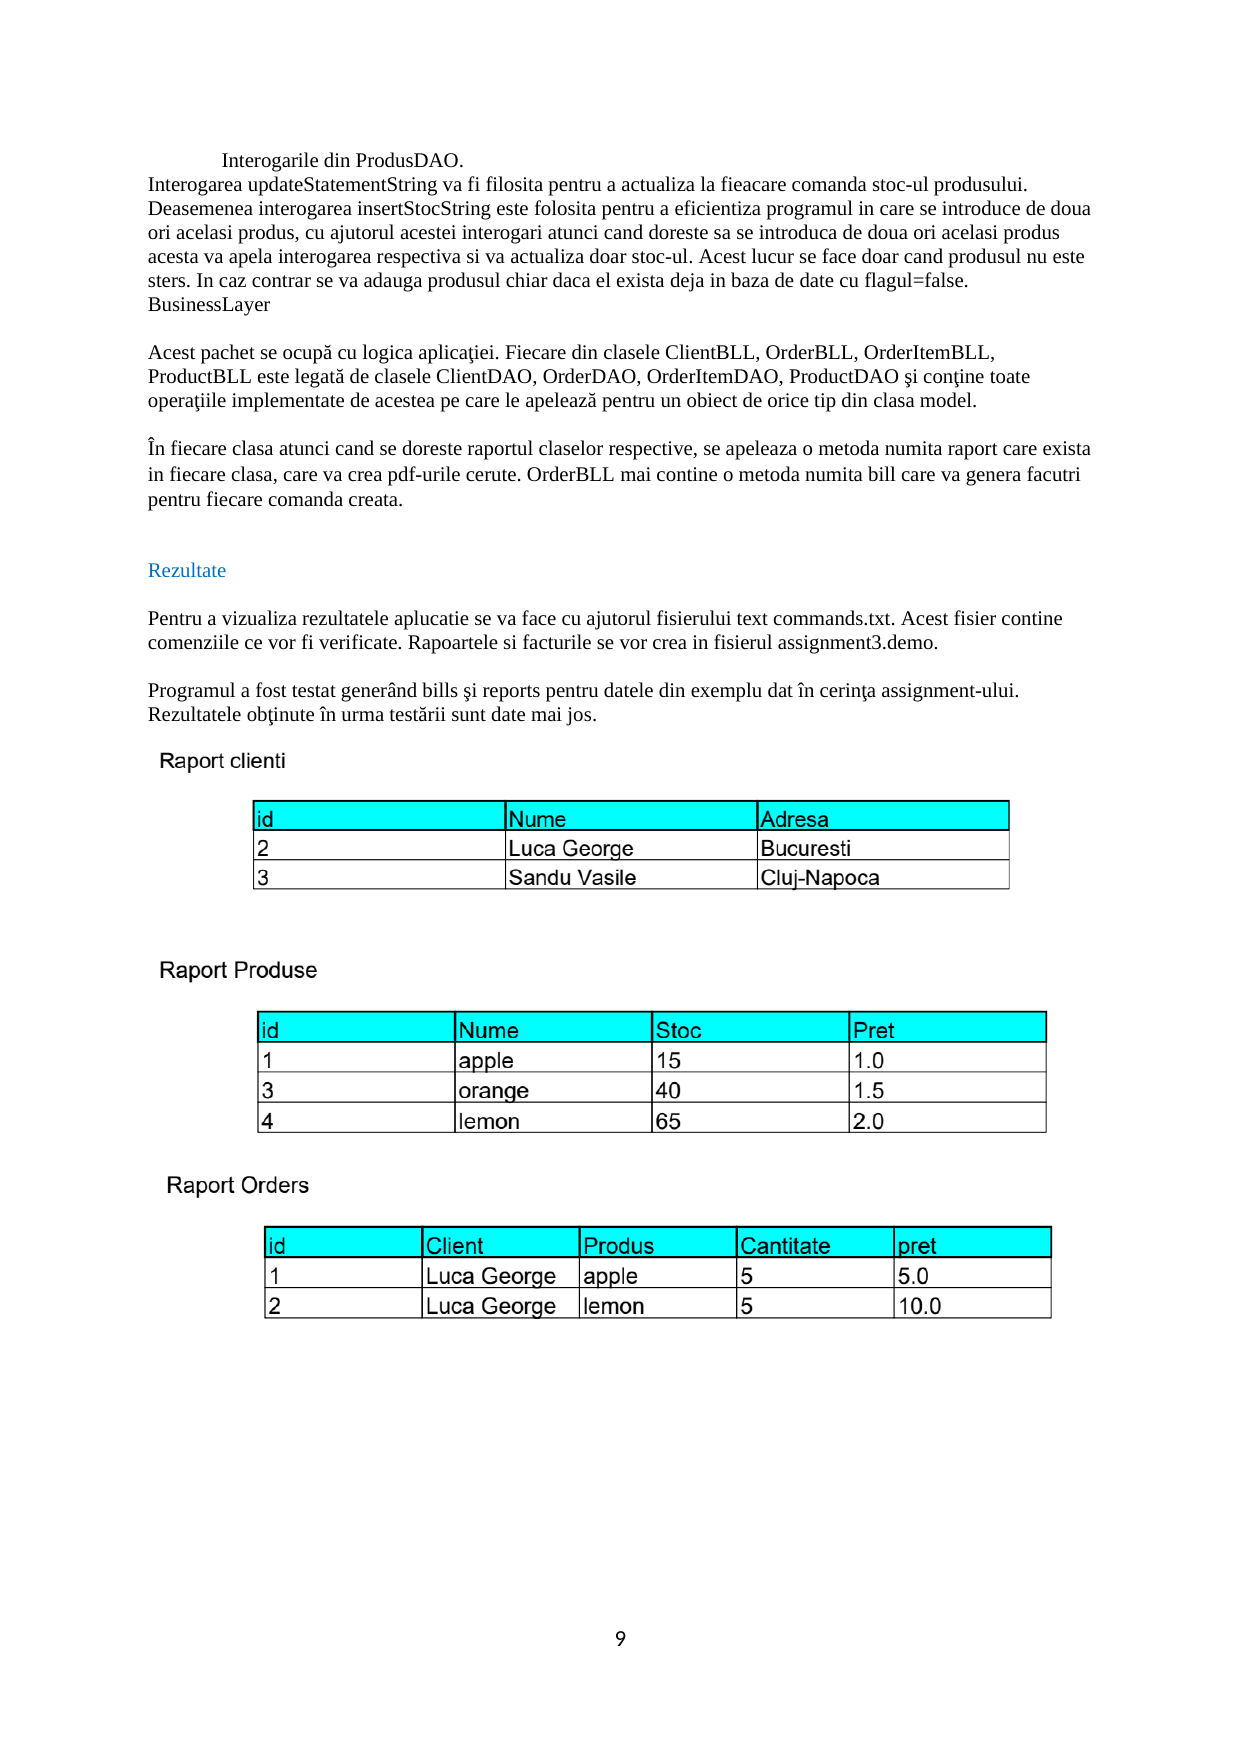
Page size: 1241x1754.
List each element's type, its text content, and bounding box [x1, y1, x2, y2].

text În fiecare clasa atunci cand se doreste raportul claselor respective, se apeleaza o metoda numita raport care exista in fiecare clasa, care va crea pdf-urile cerute. OrderBLL mai contine o metoda numita bill care va genera facutri pentru fiecare comanda creata. [148, 436, 1093, 511]
text Interogarea updateStatementString va fi filosita pentru a actualiza la fieacare comanda stoc-ul produsului. [148, 172, 1093, 196]
text Programul a fost testat generând bills şi reports pentru datele din exemplu dat în cerinţa assignment-ului. Rezultatele obţinute în urma testării sunt date mai jos. [148, 678, 1093, 726]
text BusinessLayer [148, 292, 1093, 316]
text Deasemenea interogarea insertStocString este folosita pentru a eficientiza programul in care se introduce de doua ori acelasi produs, cu ajutorul acestei interogari atunci cand doreste sa se introduca de doua ori acelasi produs acesta va apela interogarea respectiva si va actualiza doar stoc-ul. Acest lucur se face doar cand produsul nu este sters. In caz contrar se va adauga produsul chiar daca el exista deja in baza de date cu flagul=false. [148, 196, 1093, 292]
text Rezultate [148, 558, 1093, 582]
picture [147, 726, 1093, 1345]
text Acest pachet se ocupă cu logica aplicaţiei. Fiecare din clasele ClientBLL, OrderBLL, OrderItemBLL, ProductBLL este legată de clasele ClientDAO, OrderDAO, OrderItemDAO, ProductDAO şi conţine toate operaţiile implementate de acestea pe care le apelează pentru un obiect de orice tip din clasa model. [148, 340, 1093, 412]
text Pentru a vizualiza rezultatele aplucatie se va face cu ajutorul fisierului text commands.txt. Acest fisier contine comenziile ce vor fi verificate. Rapoartele si facturile se vor crea in fisierul assignment3.demo. [148, 606, 1093, 654]
text Interogarile din ProdusDAO. [148, 148, 1093, 172]
